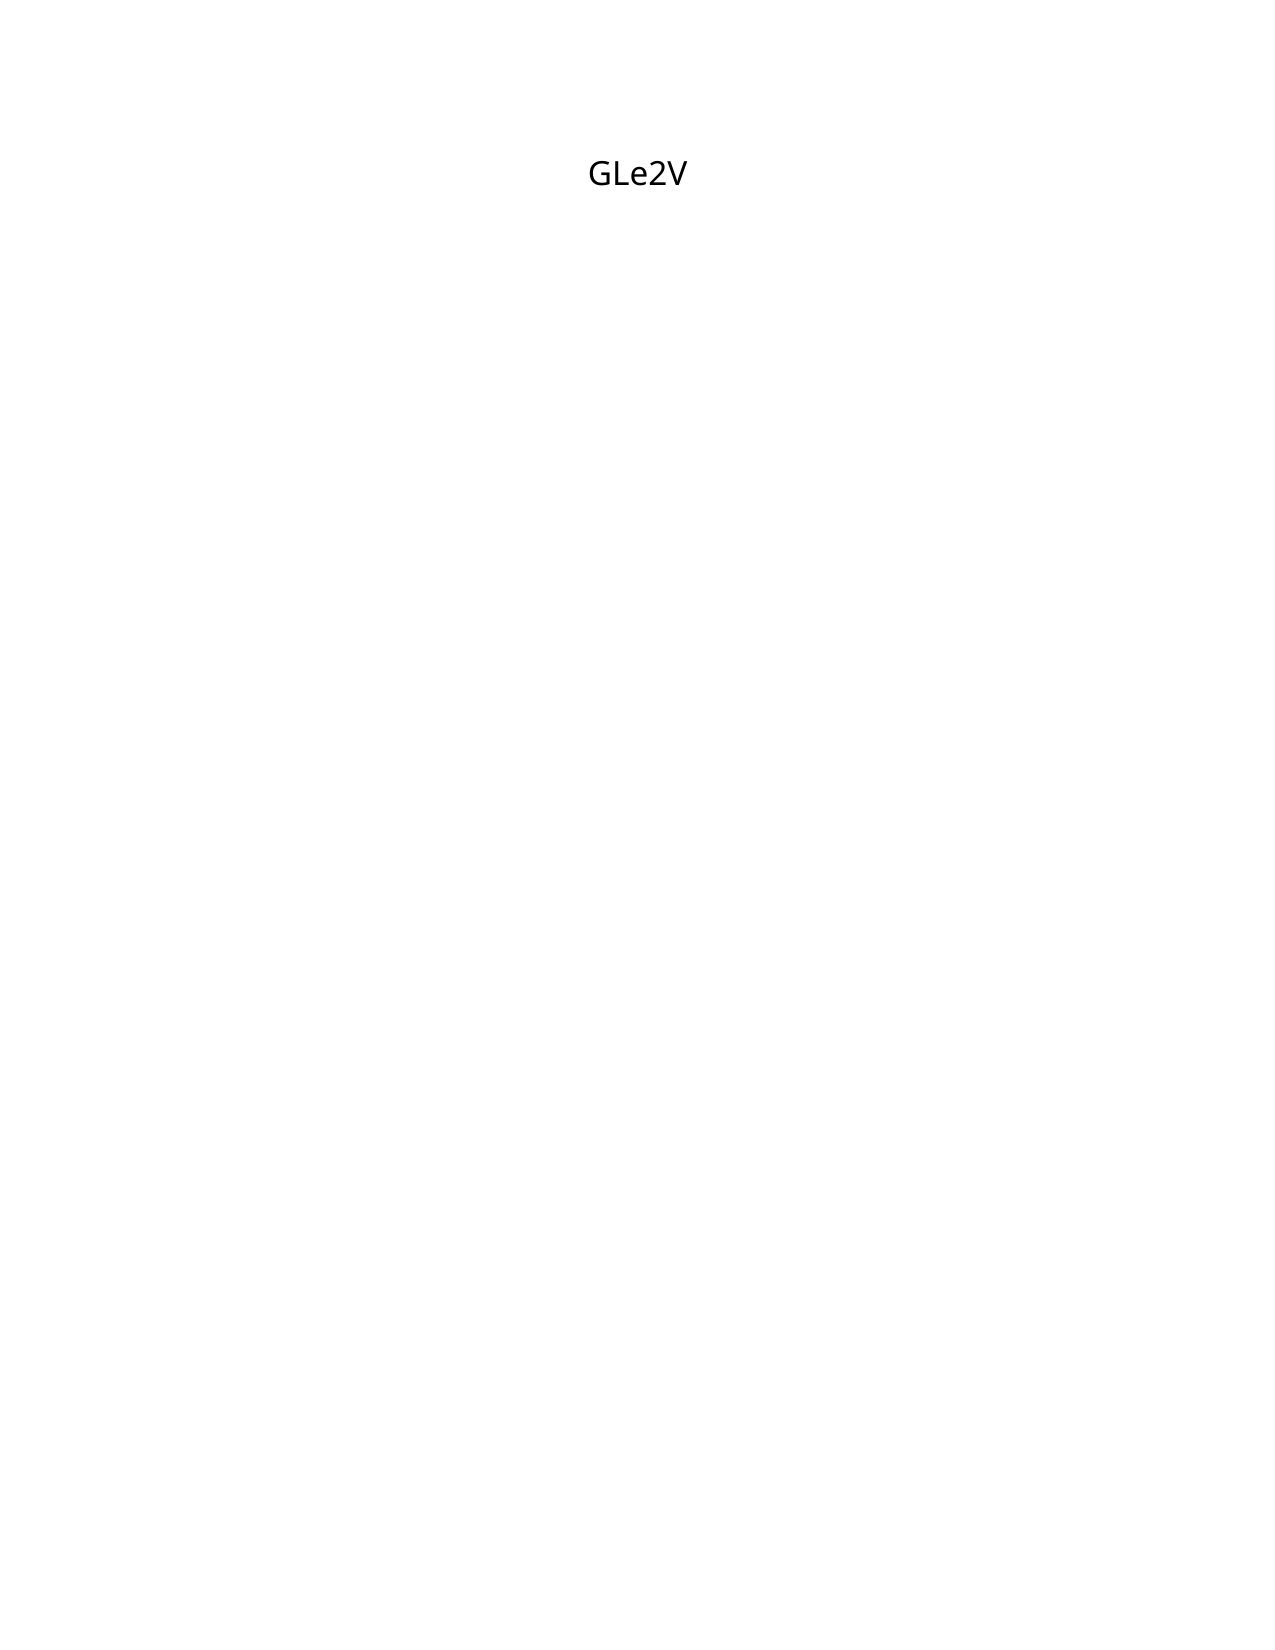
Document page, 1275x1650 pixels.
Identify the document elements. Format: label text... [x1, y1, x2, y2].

text GLe2V [150, 150, 1125, 195]
